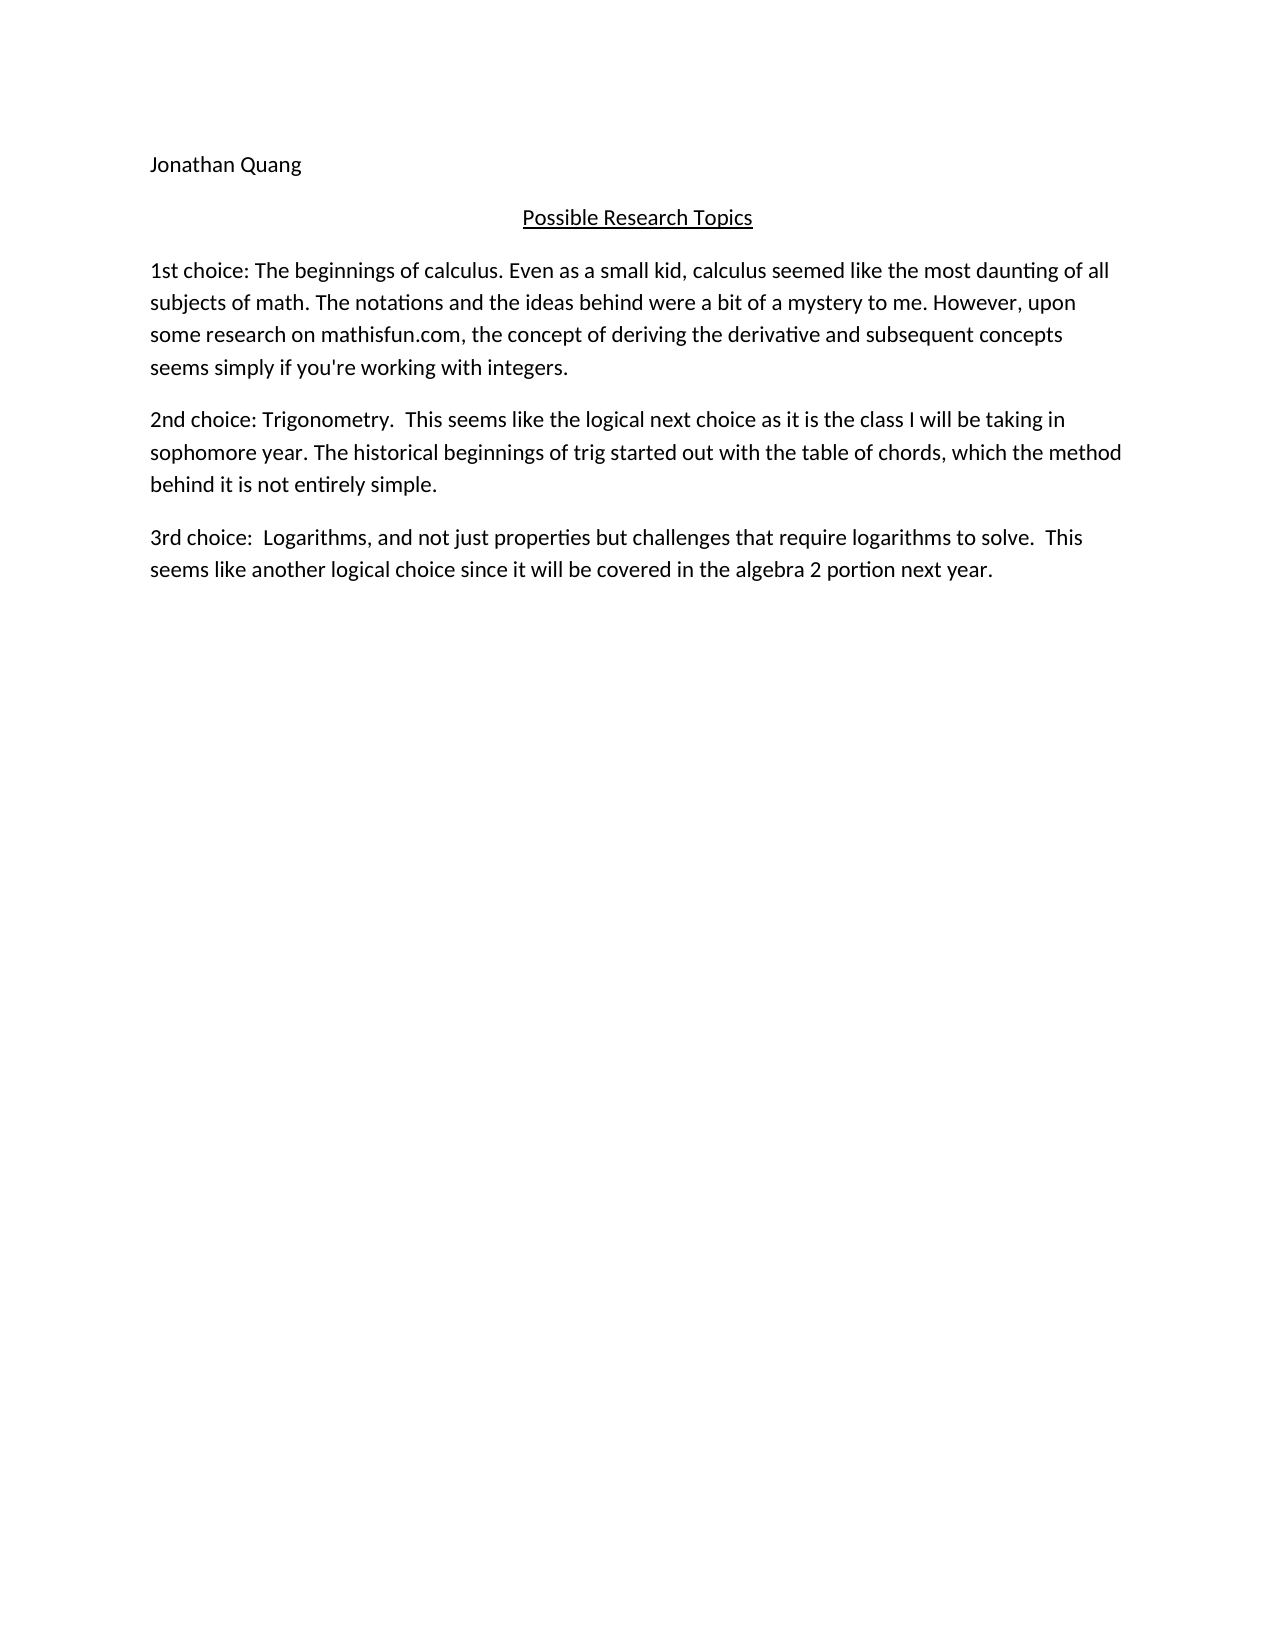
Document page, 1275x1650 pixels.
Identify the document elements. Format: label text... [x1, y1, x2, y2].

text Jonathan Quang [150, 150, 1125, 178]
text 2nd choice: Trigonometry. This seems like the logical next choice as it is the class I will be taking in sophomore year. The historical beginnings of trig started out with the table of chords, which the method behind it is not entirely simple. [150, 406, 1125, 498]
text 1st choice: The beginnings of calculus. Even as a small kid, calculus seemed like the most daunting of all subjects of math. The notations and the ideas behind were a bit of a mystery to me. However, upon some research on mathisfun.com, the concept of deriving the derivative and subsequent concepts seems simply if you're working with integers. [150, 256, 1125, 381]
text Possible Research Topics [150, 203, 1125, 231]
text 3rd choice: Logarithms, and not just properties but challenges that require logarithms to solve. This seems like another logical choice since it will be covered in the algebra 2 portion next year. [150, 523, 1125, 583]
